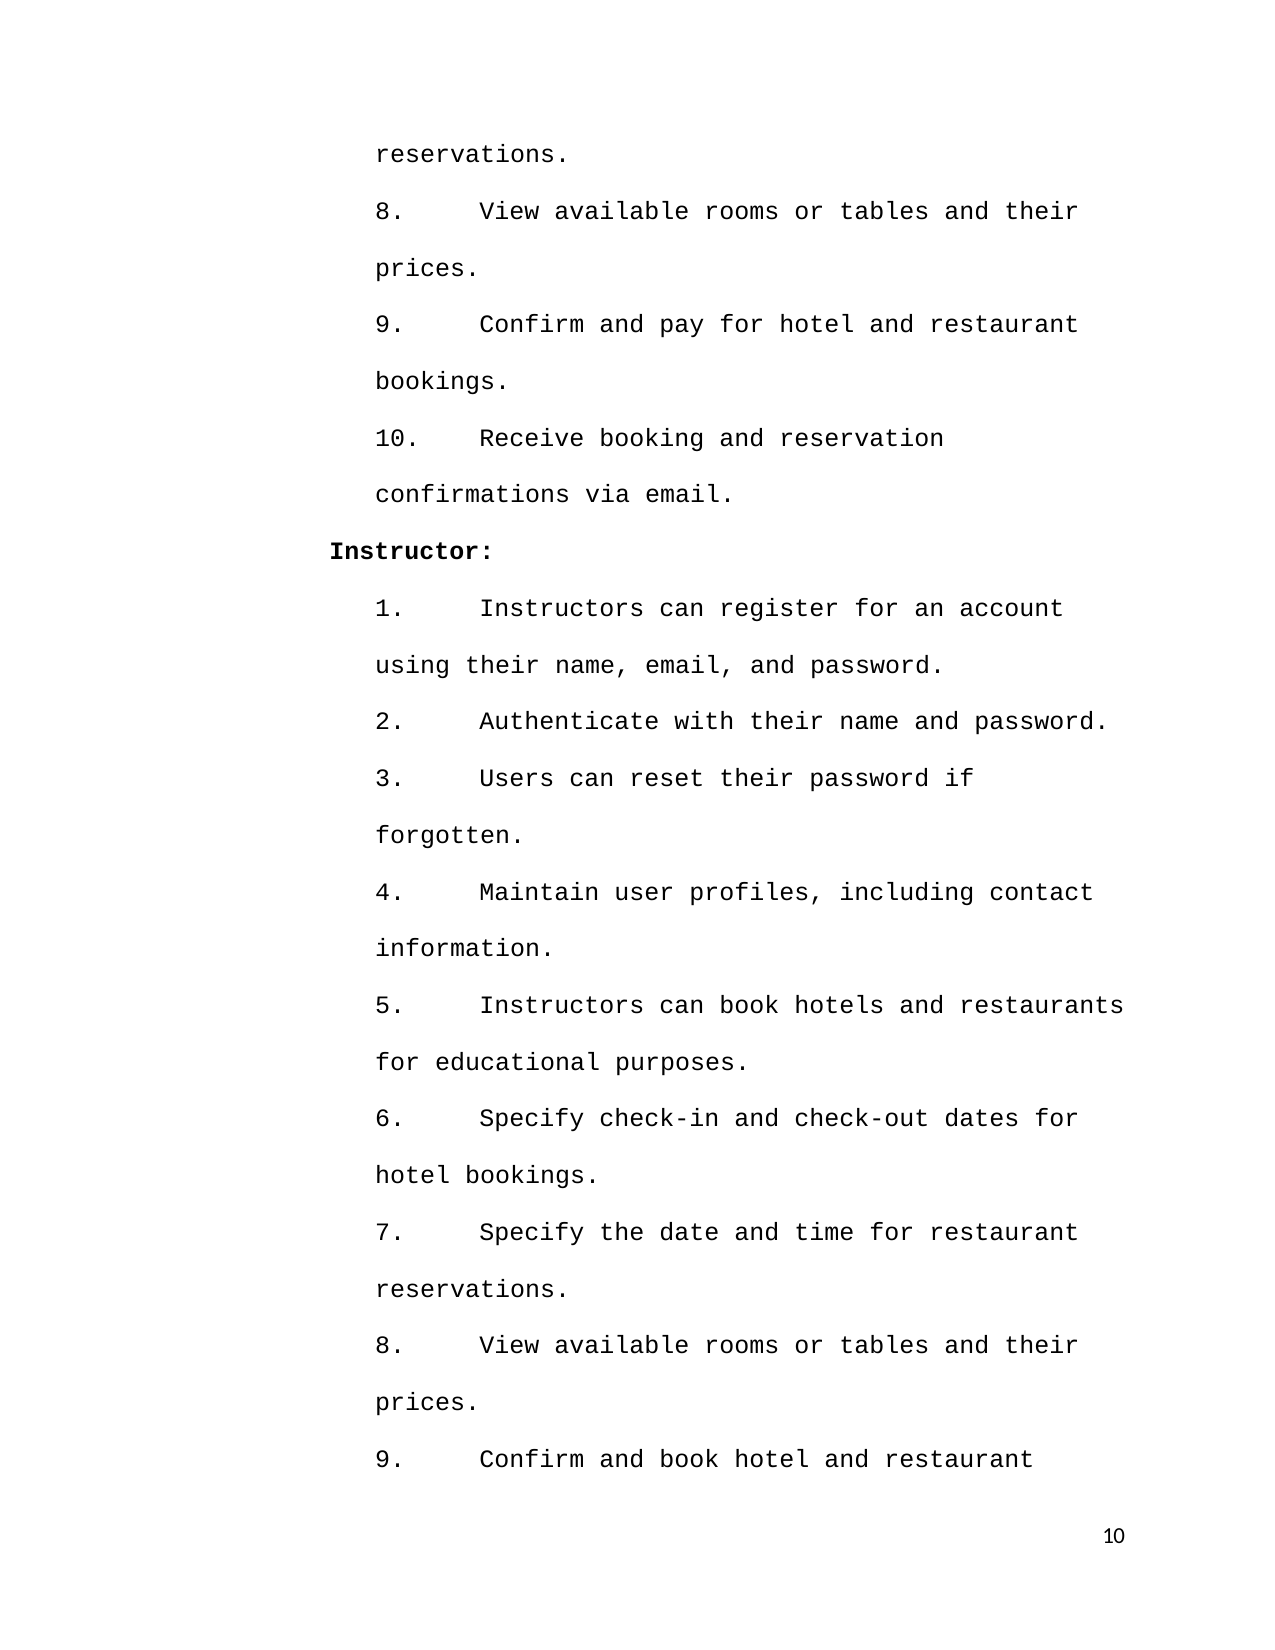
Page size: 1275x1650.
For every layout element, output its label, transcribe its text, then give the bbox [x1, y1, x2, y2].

text 1. Instructors can register for an account using their name, email, and password. [375, 596, 1125, 681]
text 7. Specify the date and time for restaurant reservations. [375, 1219, 1125, 1304]
text 8. View available rooms or tables and their prices. [375, 198, 1125, 283]
text 8. View available rooms or tables and their prices. [375, 1333, 1125, 1418]
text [375, 1446, 1125, 1475]
text 10. Receive booking and reservation confirmations via email. [375, 425, 1125, 510]
text 6. Specify check-in and check-out dates for hotel bookings. [375, 1106, 1125, 1191]
text Instructor: [254, 539, 1125, 567]
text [375, 142, 1125, 170]
text 2. Authenticate with their name and password. [375, 709, 1125, 737]
text 5. Instructors can book hotels and restaurants for educational purposes. [375, 993, 1125, 1078]
text 3. Users can reset their password if forgotten. [375, 766, 1125, 851]
text 4. Maintain user profiles, including contact information. [375, 879, 1125, 964]
text 9. Confirm and pay for hotel and restaurant bookings. [375, 312, 1125, 397]
